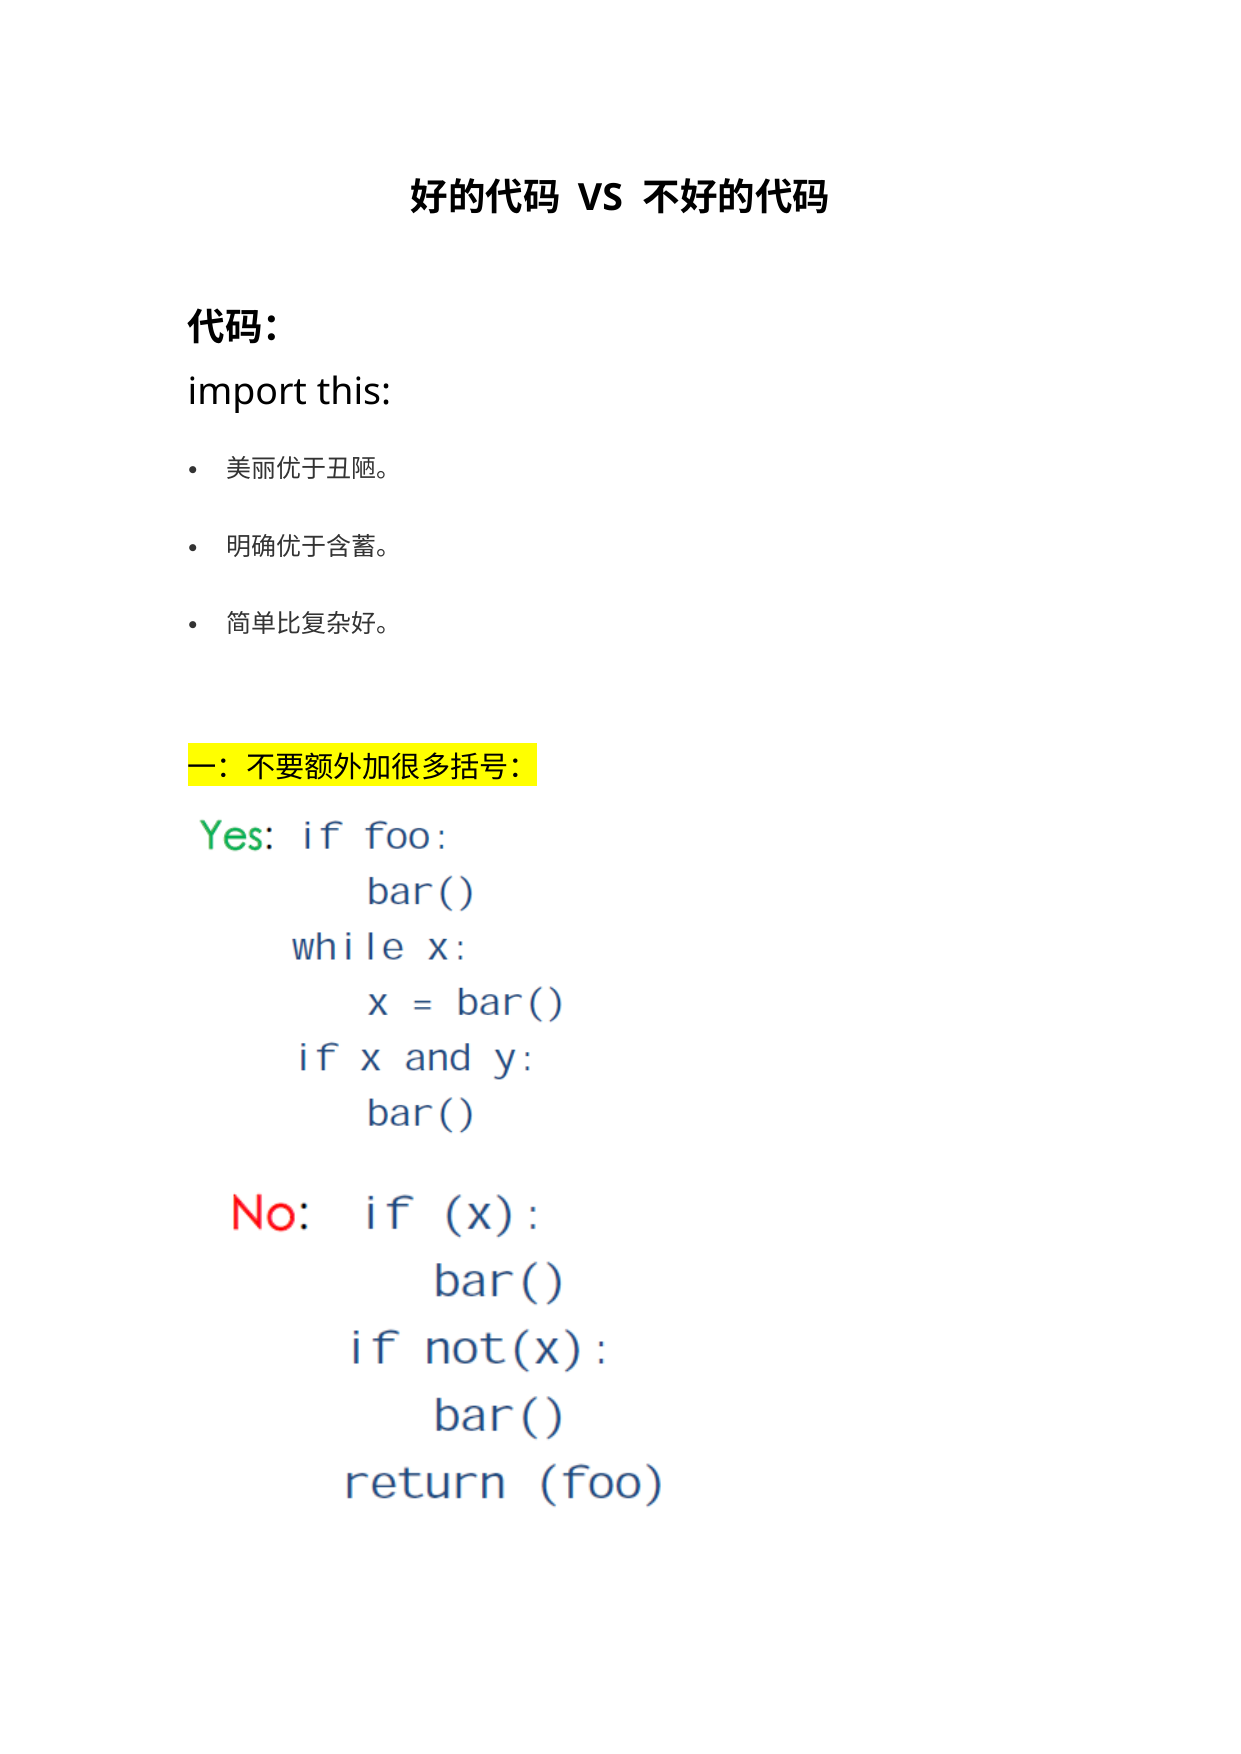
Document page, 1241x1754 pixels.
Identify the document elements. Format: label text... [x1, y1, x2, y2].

text 代码： [187, 292, 1053, 357]
list 一：不要额外加很多括号： [187, 732, 1053, 797]
list 明确优于含蓄。 [189, 512, 1053, 577]
picture [187, 797, 581, 1140]
text 好的代码 VS 不好的代码 [187, 162, 1053, 227]
picture [187, 1154, 714, 1525]
list 美丽优于丑陋。 [189, 434, 1053, 499]
text import this: [187, 357, 1053, 422]
list 简单比复杂好。 [189, 589, 1053, 654]
